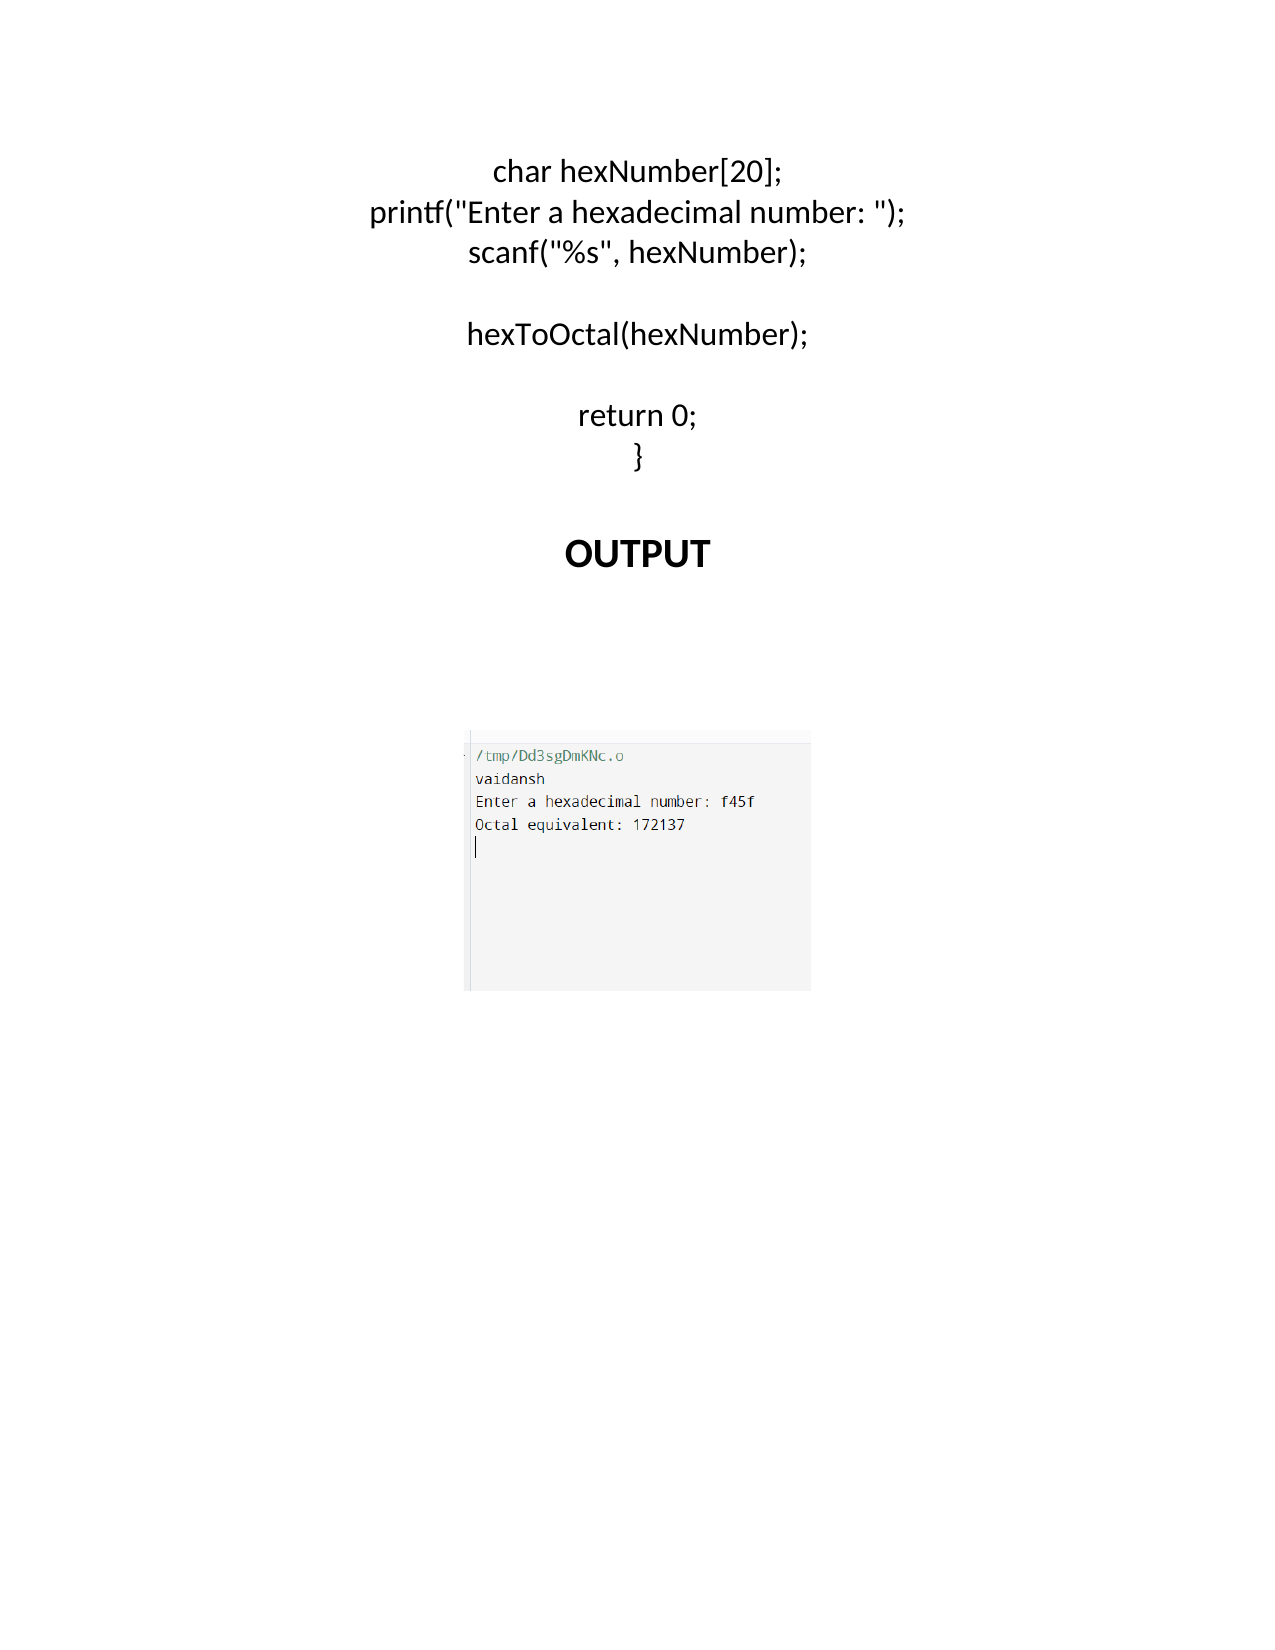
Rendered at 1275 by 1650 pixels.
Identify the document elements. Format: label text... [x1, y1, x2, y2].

text return 0; [150, 394, 1125, 435]
text printf("Enter a hexadecimal number: "); [150, 191, 1125, 231]
text } [150, 435, 1125, 476]
text char hexNumber[20]; [150, 150, 1125, 191]
text OUTPUT [150, 527, 1125, 577]
text hexToOctal(hexNumber); [150, 313, 1125, 354]
text scanf("%s", hexNumber); [150, 231, 1125, 272]
picture [463, 730, 812, 991]
